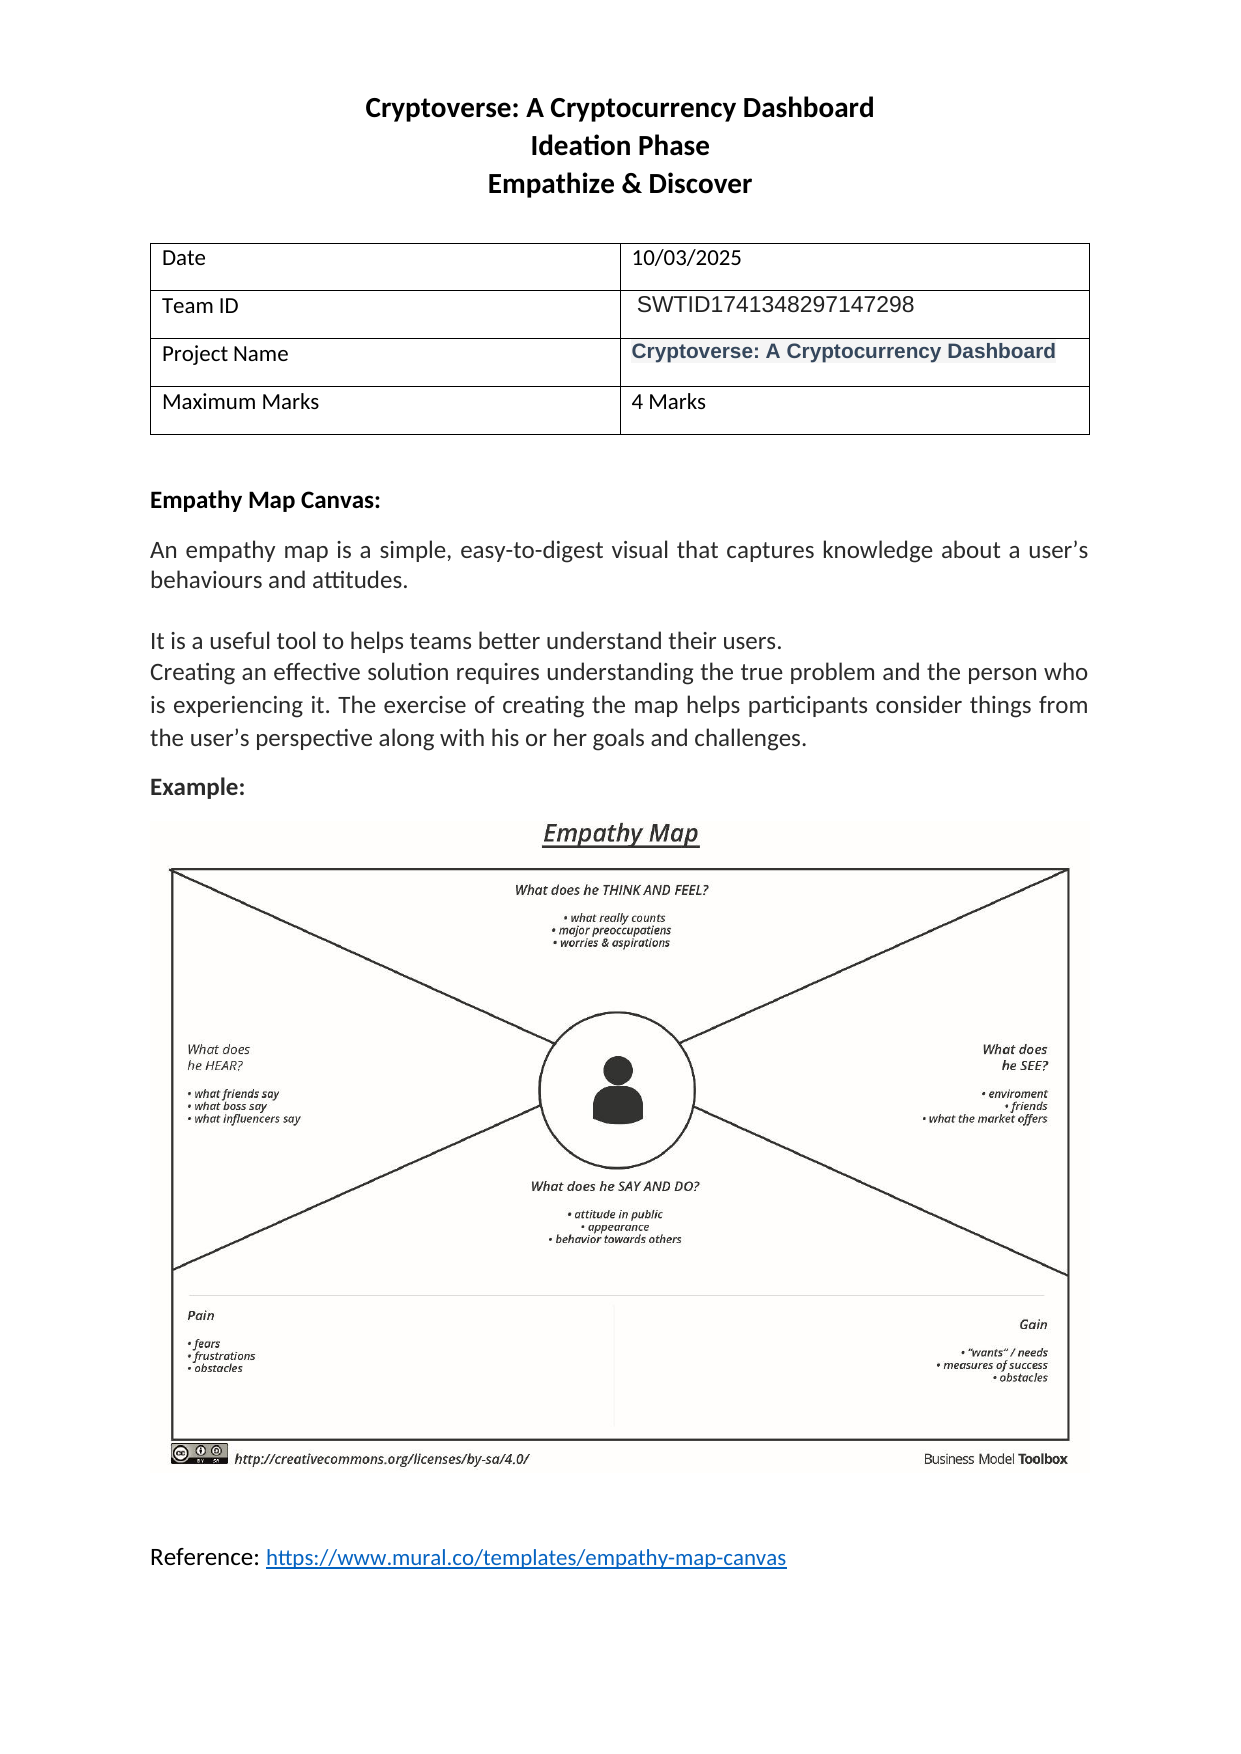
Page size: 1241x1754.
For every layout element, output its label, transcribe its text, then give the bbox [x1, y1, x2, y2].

text Cryptoverse: A Cryptocurrency Dashboard [150, 89, 1090, 124]
table_cell Maximum Marks [151, 387, 620, 434]
table_header Date [151, 244, 620, 290]
table_cell 4 Marks [621, 387, 1089, 434]
text Example: [150, 771, 1090, 802]
text Empathy Map Canvas: [150, 484, 1090, 515]
picture [150, 821, 1091, 1473]
text Creating an effective solution requires understanding the true problem and the person who is experiencing it. The exercise of creating the map helps participants consider things from the user’s perspective along with his or her goals and challenges. [150, 656, 1090, 752]
table_cell Team ID [151, 291, 620, 338]
text Ideation Phase [150, 127, 1090, 163]
table_cell Cryptoverse: A Cryptocurrency Dashboard [621, 339, 1089, 386]
text It is a useful tool to helps teams better understand their users. [150, 625, 1090, 656]
text Reference: https://www.mural.co/templates/empathy-map-canvas [150, 1541, 1090, 1572]
text Empathize & Discover [150, 166, 1090, 201]
table_cell SWTID1741348297147298 [621, 291, 1089, 338]
table_header 10/03/2025 [621, 244, 1089, 290]
text An empathy map is a simple, easy-to-digest visual that captures knowledge about a user’s behaviours and attitudes. [150, 534, 1090, 595]
table_cell Project Name [151, 339, 620, 386]
